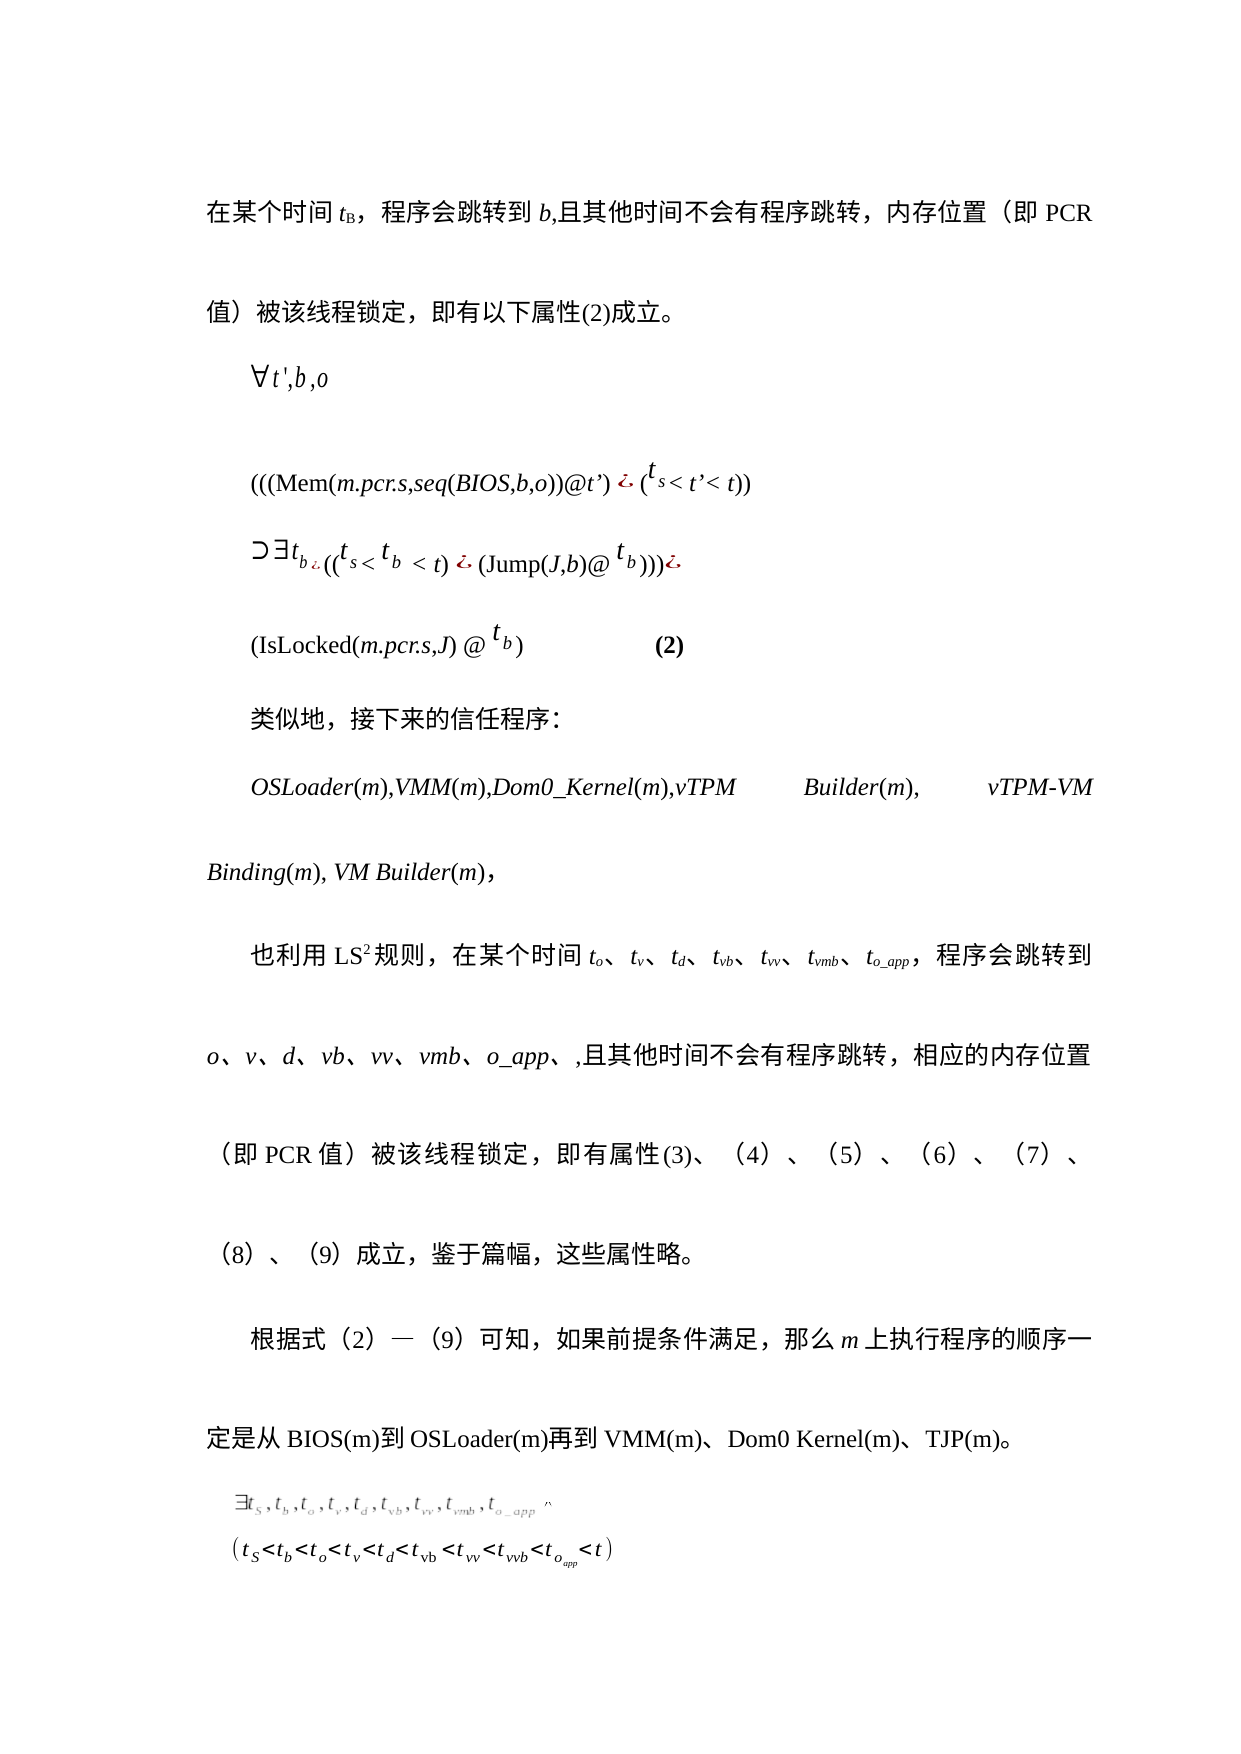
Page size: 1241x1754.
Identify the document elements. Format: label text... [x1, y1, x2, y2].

text (IsLocked(m.pcr.s,J) @ ) (2) [207, 604, 1093, 670]
text 根据式（2）—（9）可知，如果前提条件满足，那么m上执行程序的顺序一定是从BIOS(m)到OSLoader(m)再到VMM(m)、Dom0 Kernel(m)、TJP(m)。 [207, 1304, 1093, 1470]
text OSLoader(m),VMM(m),Dom0_Kernel(m),vTPM Builder(m), vTPM-VM Binding(m), VM Builder(m)， [207, 769, 1093, 902]
text 也利用LS2规则，在某个时间to、tv、td、tvb、tvv、tvmb、to_app，程序会跳转到o、v、d、vb、vv、vmb、o_app、,且其他时间不会有程序跳转，相应的内存位置（即PCR值）被该线程锁定，即有属性(3)、（4）、（5）、（6）、（7）、（8）、（9）成立，鉴于篇幅，这些属性略。 [207, 920, 1093, 1286]
text (((Mem(m.pcr.s,seq(BIOS,b,o))@t’) (< t’< t)) [207, 442, 1093, 509]
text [207, 177, 1093, 343]
text ((< < t) (Jump(J,b)@ ))) [207, 523, 1093, 589]
text 类似地，接下来的信任程序： [207, 685, 1093, 751]
